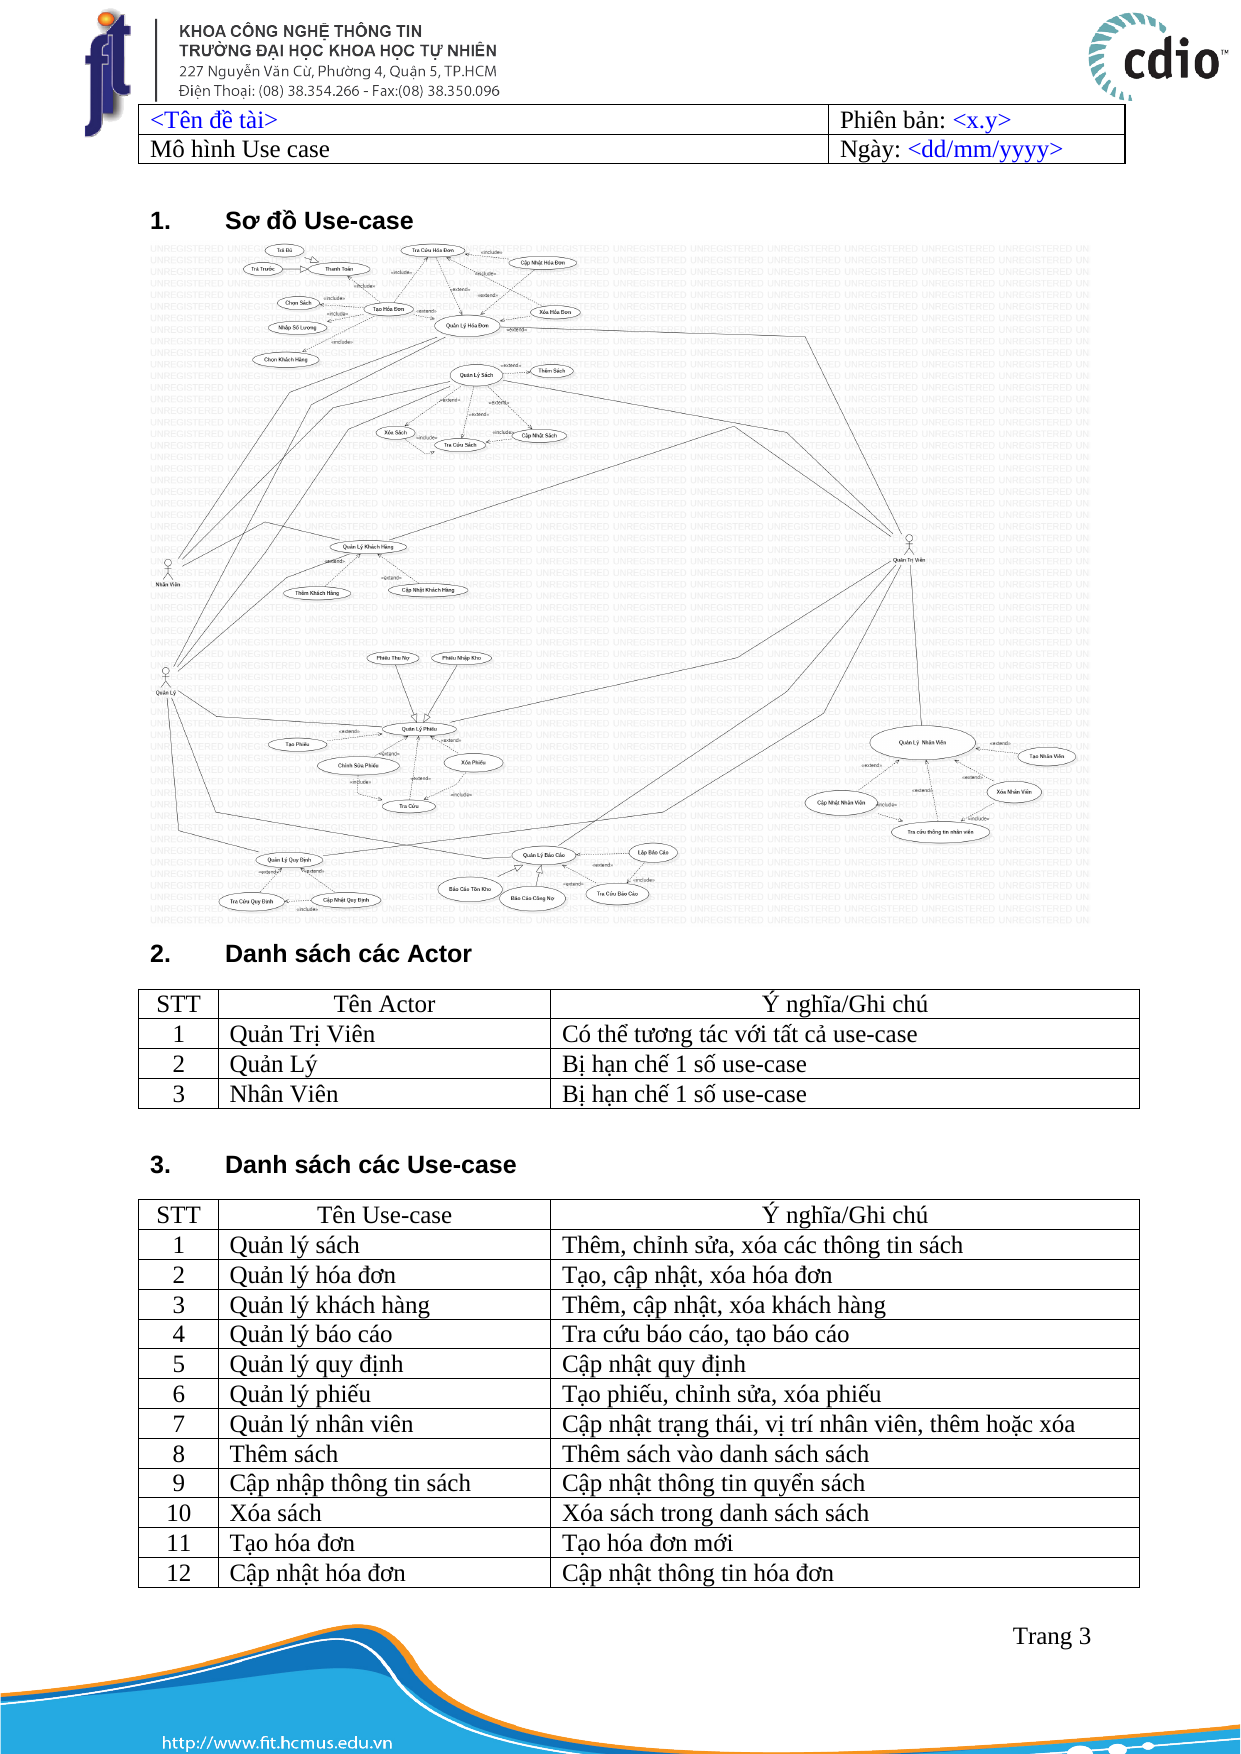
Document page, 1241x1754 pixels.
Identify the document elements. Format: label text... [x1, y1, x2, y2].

table_cell Quản lý hóa đơn [219, 1260, 550, 1289]
table_cell Cập nhật quy định [551, 1349, 1139, 1378]
table_cell Bị hạn chế 1 số use-case [551, 1079, 1139, 1108]
picture [139, 135, 828, 161]
table_header Tên Actor [219, 990, 550, 1018]
table_cell 6 [139, 1379, 218, 1408]
table_cell Xóa sách [219, 1498, 550, 1527]
table_cell Cập nhật thông tin quyển sách [551, 1469, 1139, 1497]
table_cell 5 [139, 1349, 218, 1378]
table_cell Có thể tương tác với tất cả use-case [551, 1019, 1139, 1048]
table_cell 2 [139, 1049, 218, 1078]
picture [139, 105, 828, 134]
table_cell 8 [139, 1439, 218, 1467]
table_cell 2 [139, 1260, 218, 1289]
table_cell 3 [139, 1079, 218, 1108]
table_cell Cập nhật trạng thái, vị trí nhân viên, thêm hoặc xóa [551, 1409, 1139, 1438]
table_cell Thêm, chỉnh sửa, xóa các thông tin sách [551, 1230, 1139, 1259]
table_cell Cập nhập thông tin sách [219, 1469, 550, 1497]
table_cell Cập nhật hóa đơn [219, 1558, 550, 1587]
table_cell Quản Trị Viên [219, 1019, 550, 1048]
table_cell Quản lý khách hàng [219, 1290, 550, 1318]
table_header Tên Use-case [219, 1200, 550, 1229]
table_cell Bị hạn chế 1 số use-case [551, 1049, 1139, 1078]
table_cell Tra cứu báo cáo, tạo báo cáo [551, 1320, 1139, 1348]
table_cell Quản lý báo cáo [219, 1320, 550, 1348]
picture [829, 135, 1124, 161]
table_cell Quản lý sách [219, 1230, 550, 1259]
table_cell 10 [139, 1498, 218, 1527]
table_header Ý nghĩa/Ghi chú [551, 1200, 1139, 1229]
table_cell Tạo hóa đơn mới [551, 1528, 1139, 1557]
table_cell 4 [139, 1320, 218, 1348]
table_cell 12 [139, 1558, 218, 1587]
table_cell 9 [139, 1469, 218, 1497]
table_cell 1 [139, 1230, 218, 1259]
table_cell Quản lý phiếu [219, 1379, 550, 1408]
table_header STT [139, 1200, 218, 1229]
table_cell Quản lý quy định [219, 1349, 550, 1378]
picture [0, 1621, 1241, 1754]
subtitle Sơ đồ Use-case [150, 206, 1090, 234]
table_cell 1 [139, 1019, 218, 1048]
table_cell Nhân Viên [219, 1079, 550, 1108]
table_cell 3 [139, 1290, 218, 1318]
picture [829, 105, 1124, 134]
table_cell Cập nhật thông tin hóa đơn [551, 1558, 1139, 1587]
subtitle Danh sách các Actor [150, 939, 1090, 968]
subtitle Danh sách các Use-case [150, 1150, 1090, 1179]
table_cell Xóa sách trong danh sách sách [551, 1498, 1139, 1527]
table_cell 11 [139, 1528, 218, 1557]
table_header STT [139, 990, 218, 1018]
table_cell Thêm, cập nhật, xóa khách hàng [551, 1290, 1139, 1318]
table_header Ý nghĩa/Ghi chú [551, 990, 1139, 1018]
table_cell Thêm sách vào danh sách sách [551, 1439, 1139, 1467]
picture [61, 1, 1241, 161]
table_cell Quản Lý [219, 1049, 550, 1078]
table_cell 7 [139, 1409, 218, 1438]
table_cell Tạo, cập nhật, xóa hóa đơn [551, 1260, 1139, 1289]
picture [150, 240, 1091, 927]
table_cell Tạo phiếu, chỉnh sửa, xóa phiếu [551, 1379, 1139, 1408]
table_cell Thêm sách [219, 1439, 550, 1467]
table_cell Quản lý nhân viên [219, 1409, 550, 1438]
table_cell Tạo hóa đơn [219, 1528, 550, 1557]
